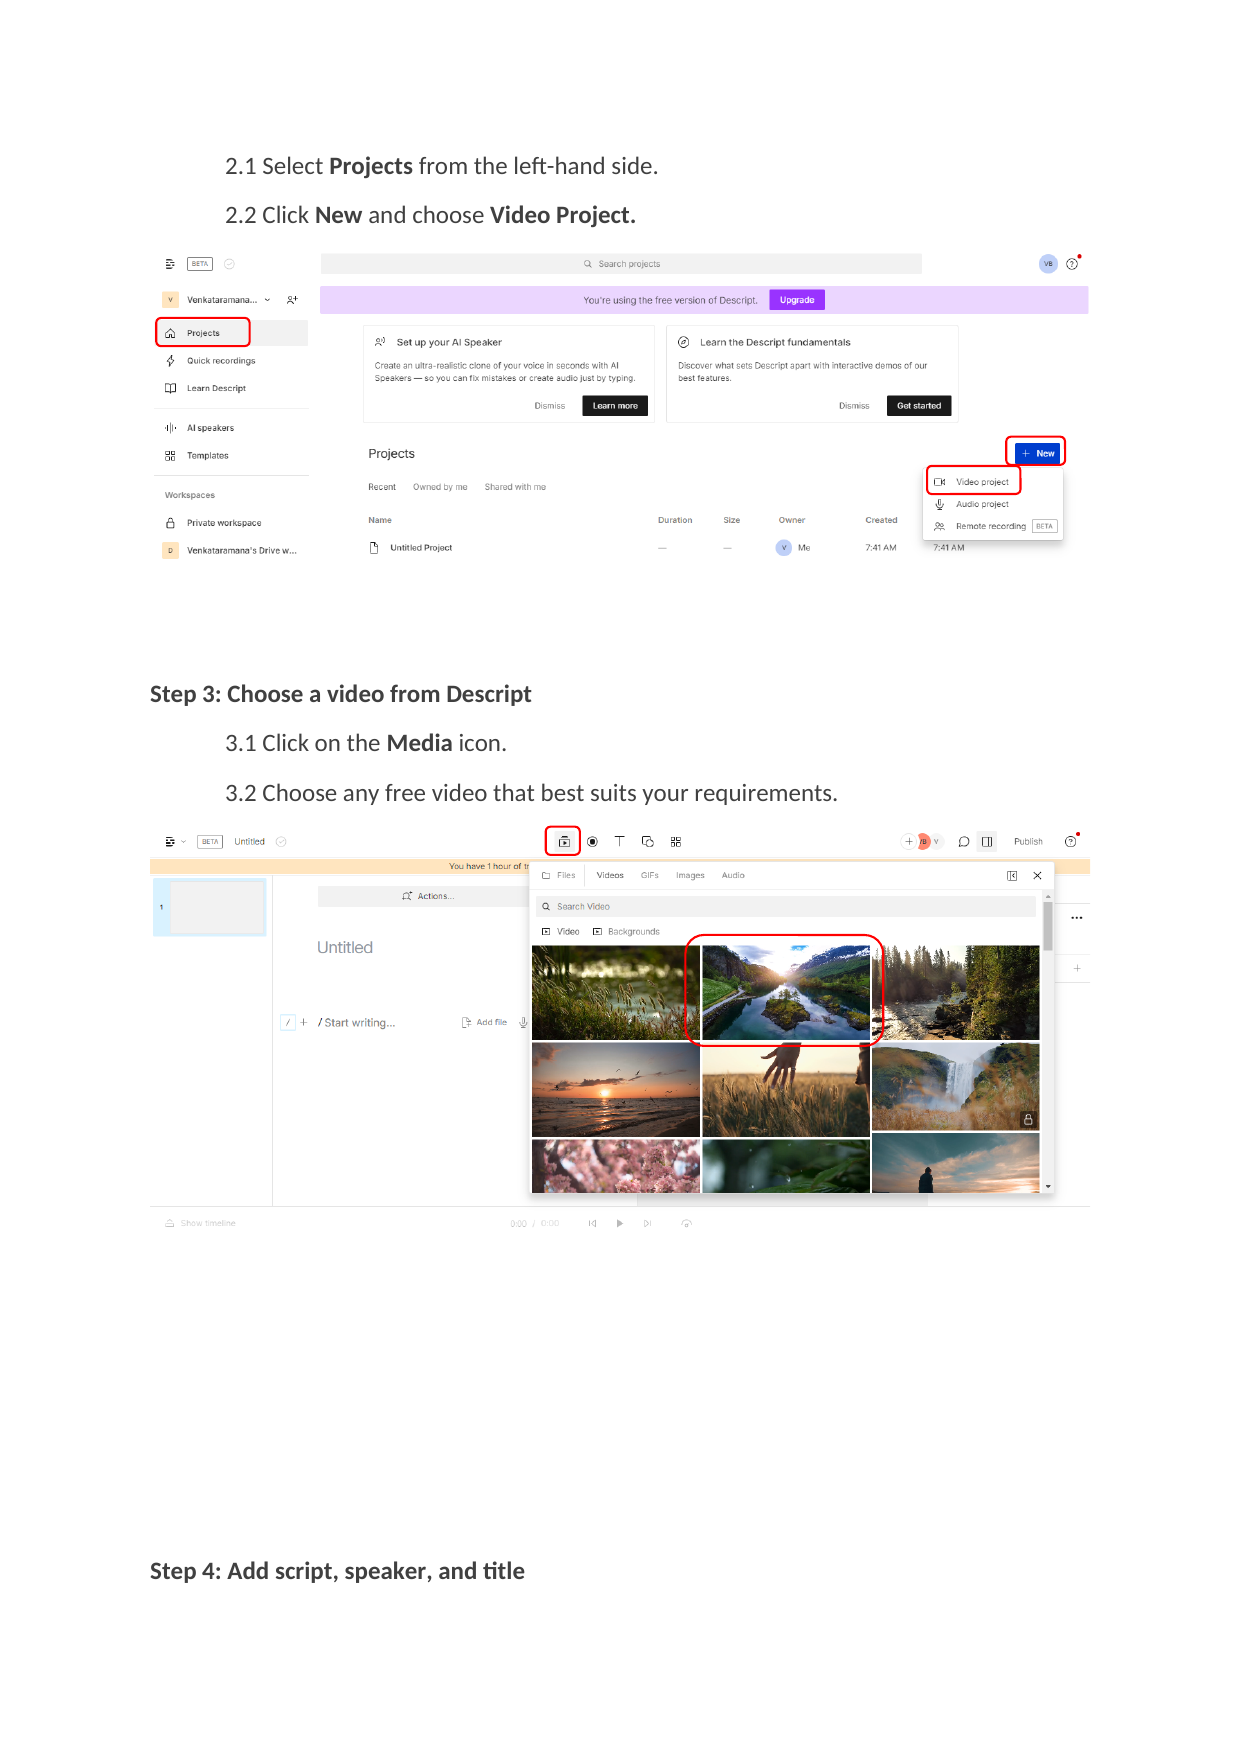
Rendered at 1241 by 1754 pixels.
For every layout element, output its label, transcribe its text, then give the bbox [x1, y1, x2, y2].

text 3.1 Click on the Media icon. [150, 727, 1090, 758]
picture [150, 826, 1091, 1239]
picture [547, 828, 578, 853]
picture [150, 249, 1091, 659]
text 2.2 Click New and choose Video Project. [150, 199, 1090, 230]
text Step 3: Choose a video from Descript [150, 678, 1090, 708]
text 2.1 Select Projects from the left-hand side. [150, 150, 1090, 181]
text Step 4: Add script, speaker, and title [150, 1555, 1090, 1586]
text 3.2 Choose any free video that best suits your requirements. [150, 777, 1090, 808]
